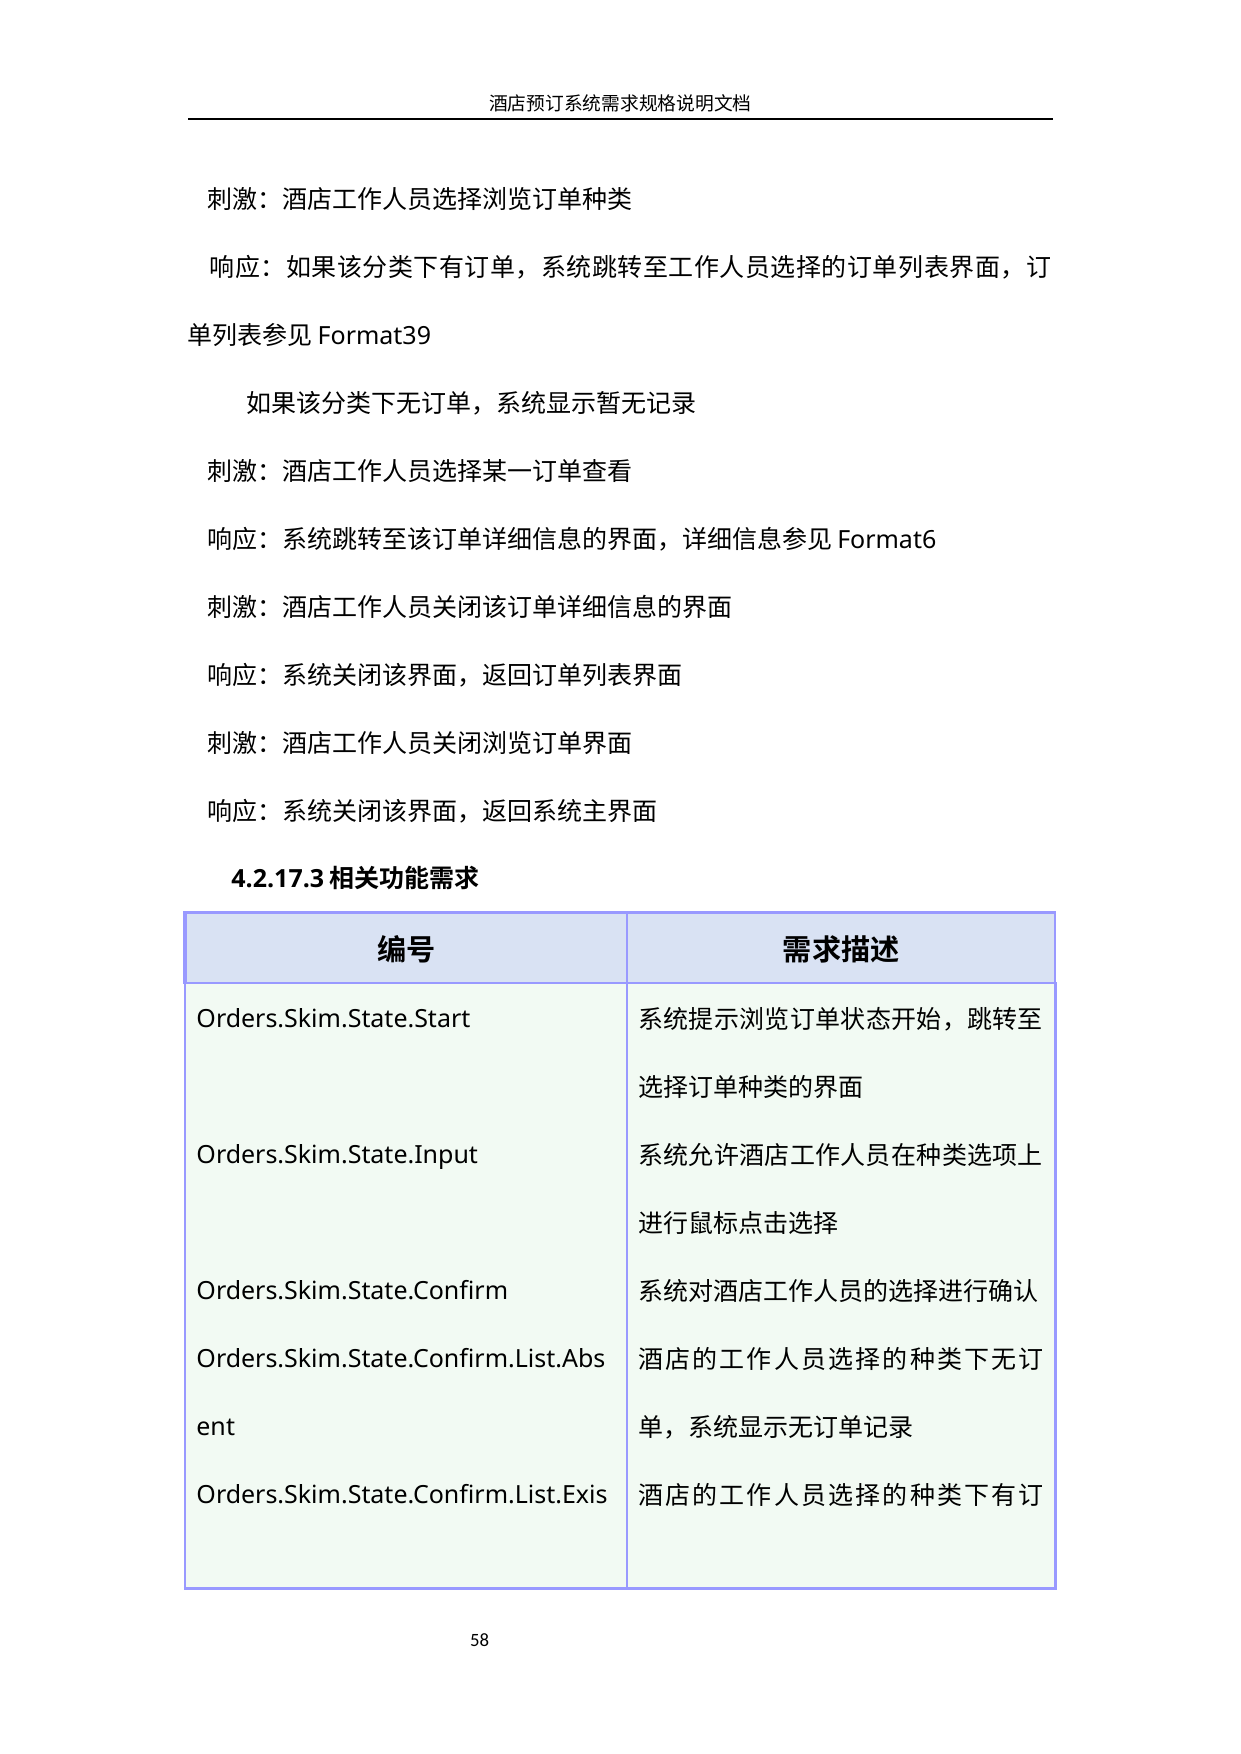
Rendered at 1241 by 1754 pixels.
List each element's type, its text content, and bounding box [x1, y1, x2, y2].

text 如果该分类下无订单，系统显示暂无记录 [187, 368, 1053, 436]
text 刺激：酒店工作人员关闭该订单详细信息的界面 [187, 571, 1053, 639]
text 响应：系统关闭该界面，返回系统主界面 [187, 775, 1053, 843]
text 刺激：酒店工作人员选择浏览订单种类 [187, 164, 1053, 232]
text 响应：系统关闭该界面，返回订单列表界面 [187, 639, 1053, 707]
table_header 编号 [187, 914, 626, 982]
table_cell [186, 984, 626, 1587]
table_header 需求描述 [628, 914, 1054, 982]
text 4.2.17.3相关功能需求 [187, 843, 1053, 911]
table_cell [628, 984, 1054, 1587]
text 刺激：酒店工作人员关闭浏览订单界面 [187, 707, 1053, 775]
text 响应：如果该分类下有订单，系统跳转至工作人员选择的订单列表界面，订单列表参见Format39 [187, 232, 1053, 368]
text 响应：系统跳转至该订单详细信息的界面，详细信息参见Format6 [187, 503, 1053, 571]
text 刺激：酒店工作人员选择某一订单查看 [187, 436, 1053, 503]
